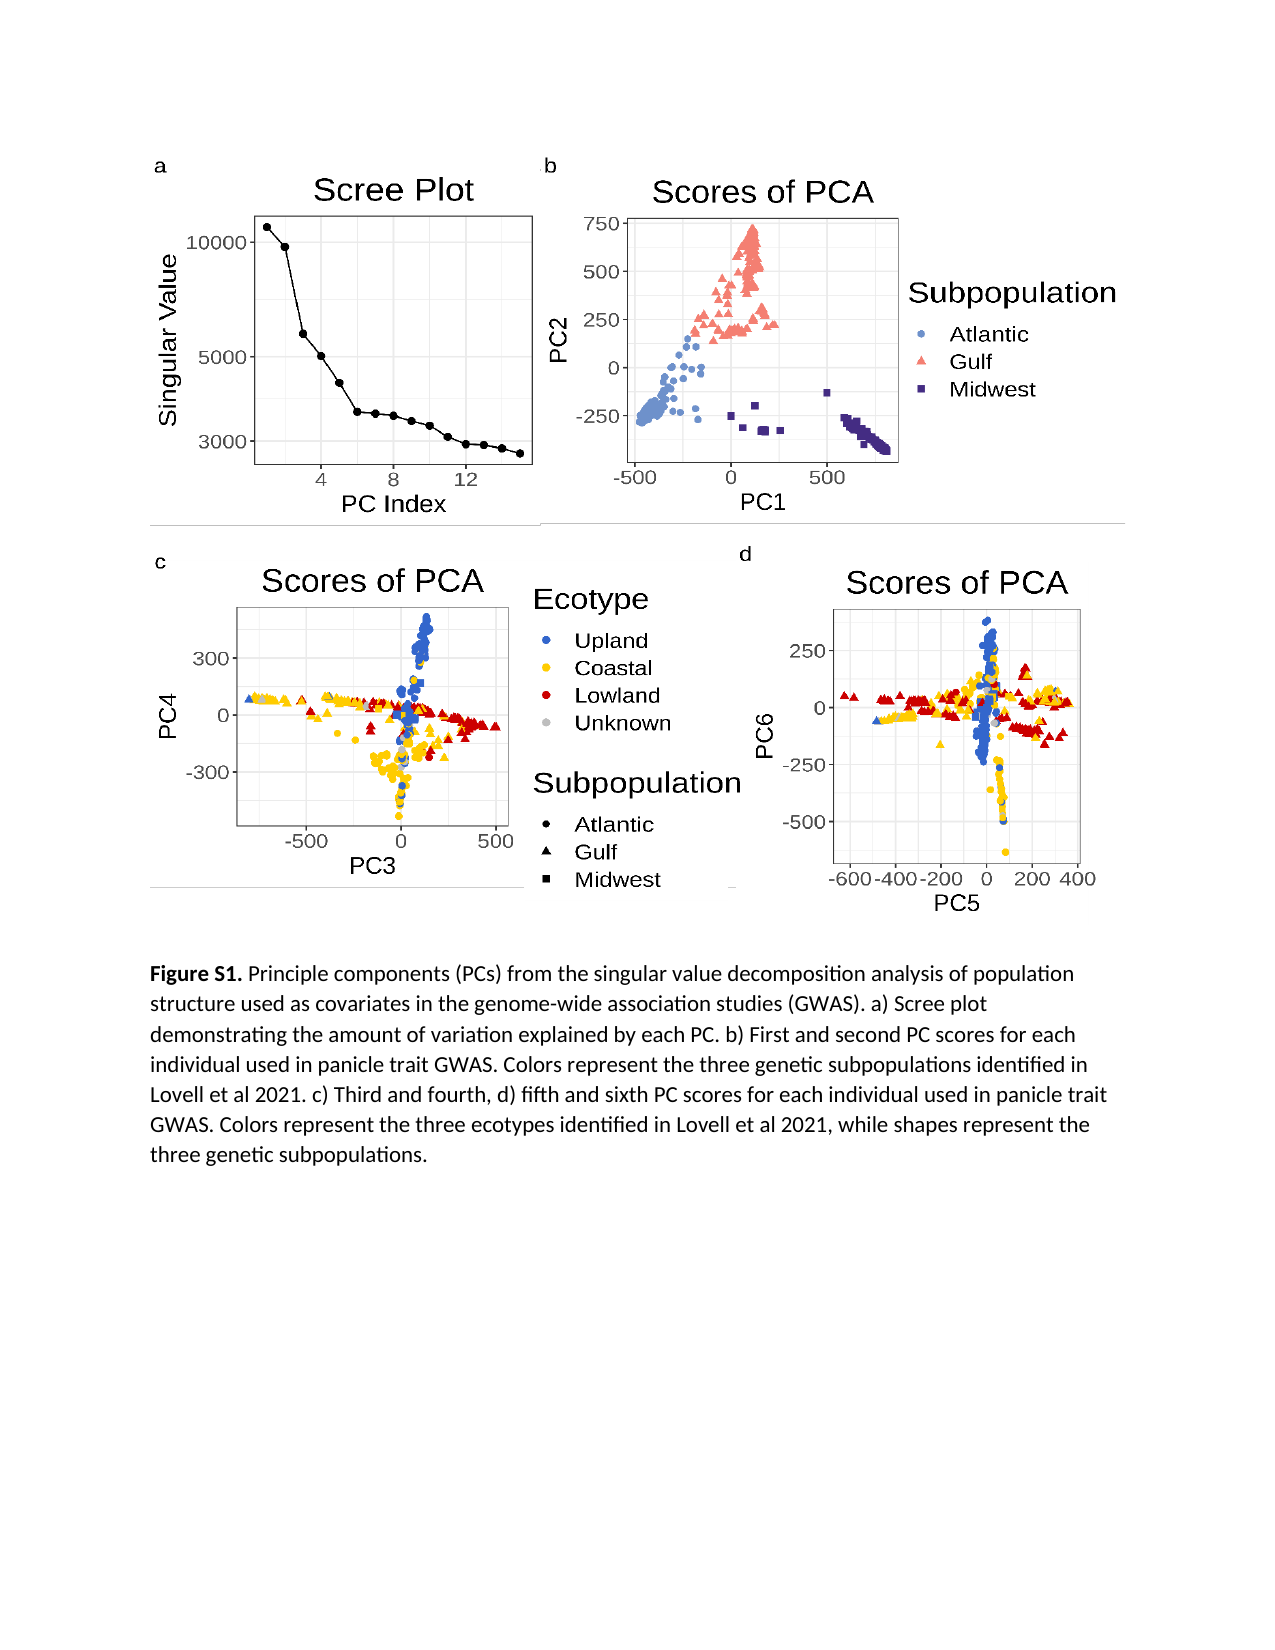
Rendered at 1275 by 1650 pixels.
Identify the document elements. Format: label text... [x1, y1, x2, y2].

text Figure S1. Principle components (PCs) from the singular value decomposition analysis of population structure used as covariates in the genome-wide association studies (GWAS). a) Scree plot demonstrating the amount of variation explained by each PC. b) First and second PC scores for each individual used in panicle trait GWAS. Colors represent the three genetic subpopulations identified in Lovell et al 2021. c) Third and fourth, d) fifth and sixth PC scores for each individual used in panicle trait GWAS. Colors represent the three ecotypes identified in Lovell et al 2021, while shapes represent the three genetic subpopulations. [150, 959, 1125, 1169]
picture [150, 150, 1125, 941]
